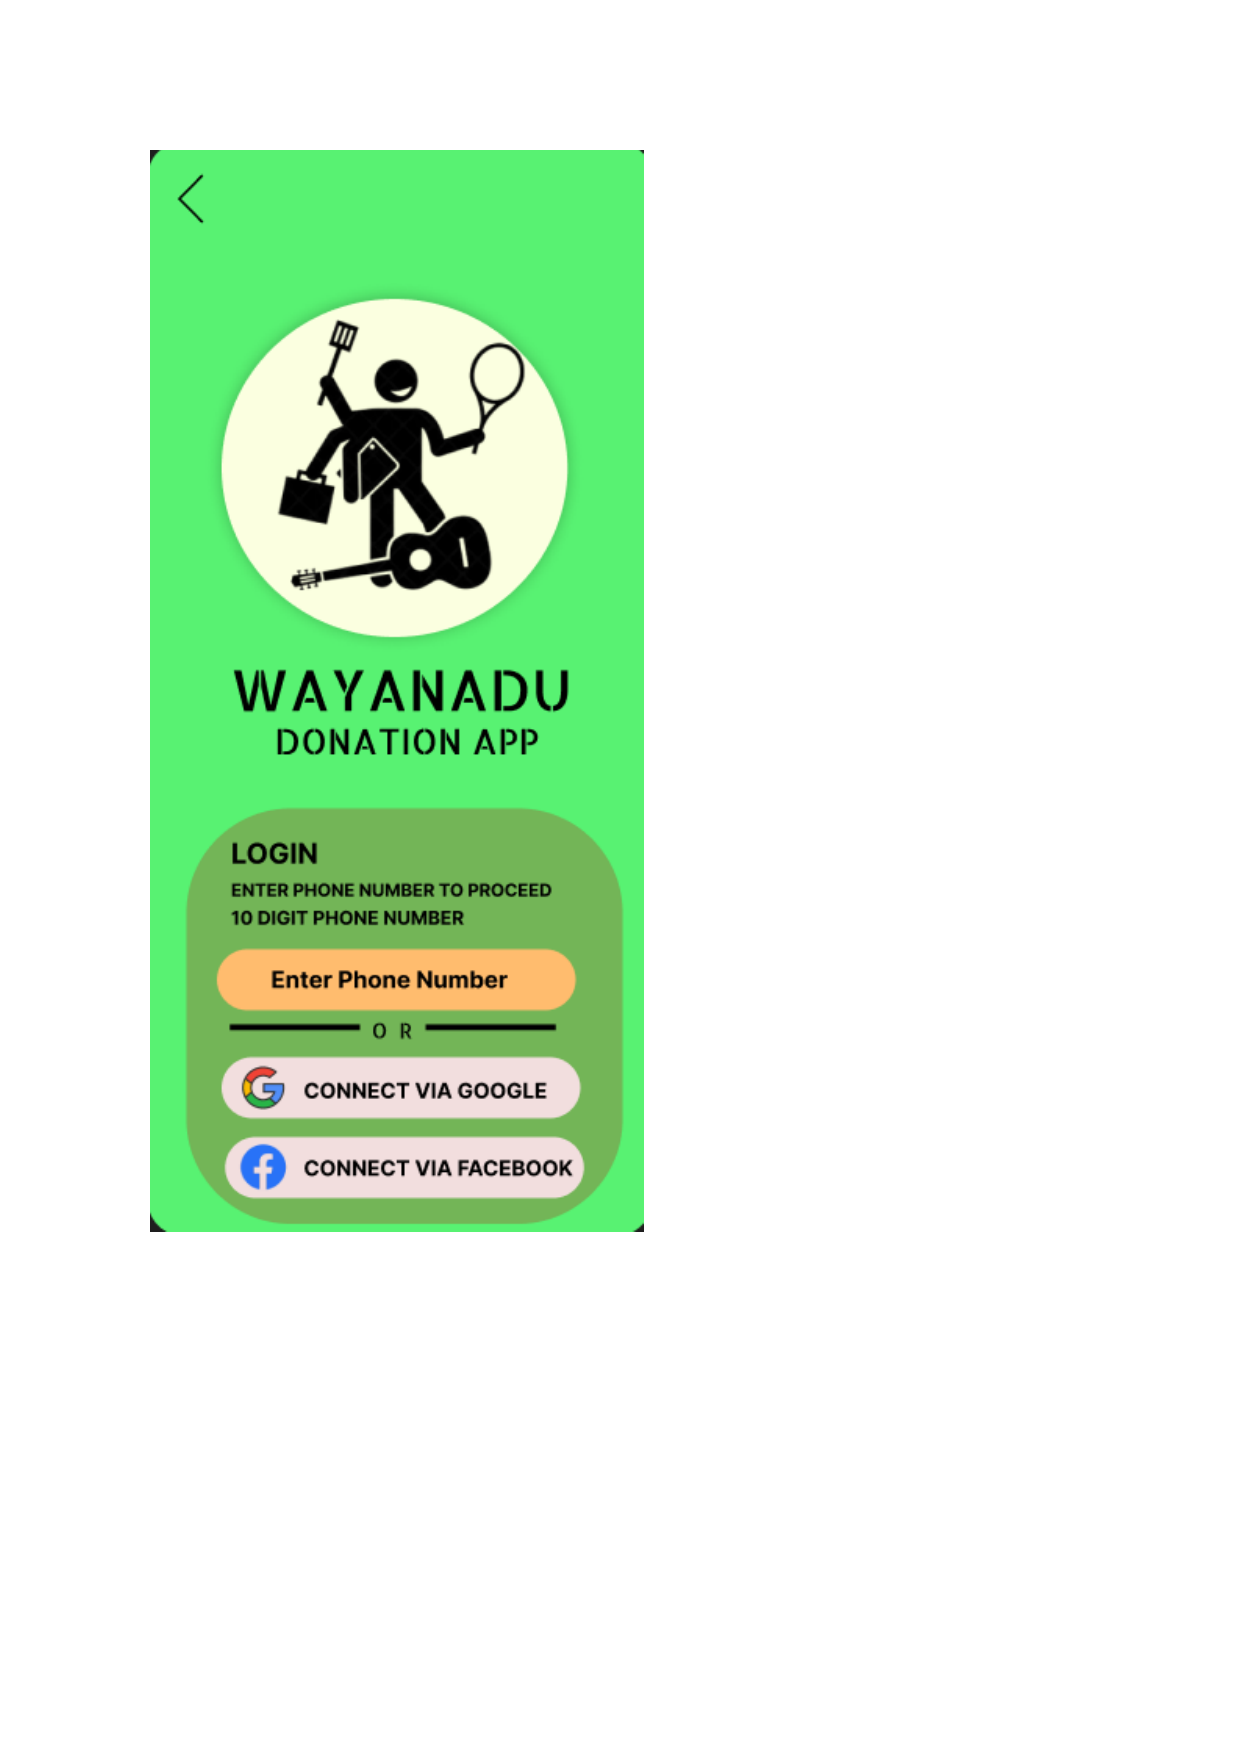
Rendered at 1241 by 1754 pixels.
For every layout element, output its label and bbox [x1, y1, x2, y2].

picture [150, 150, 644, 1232]
